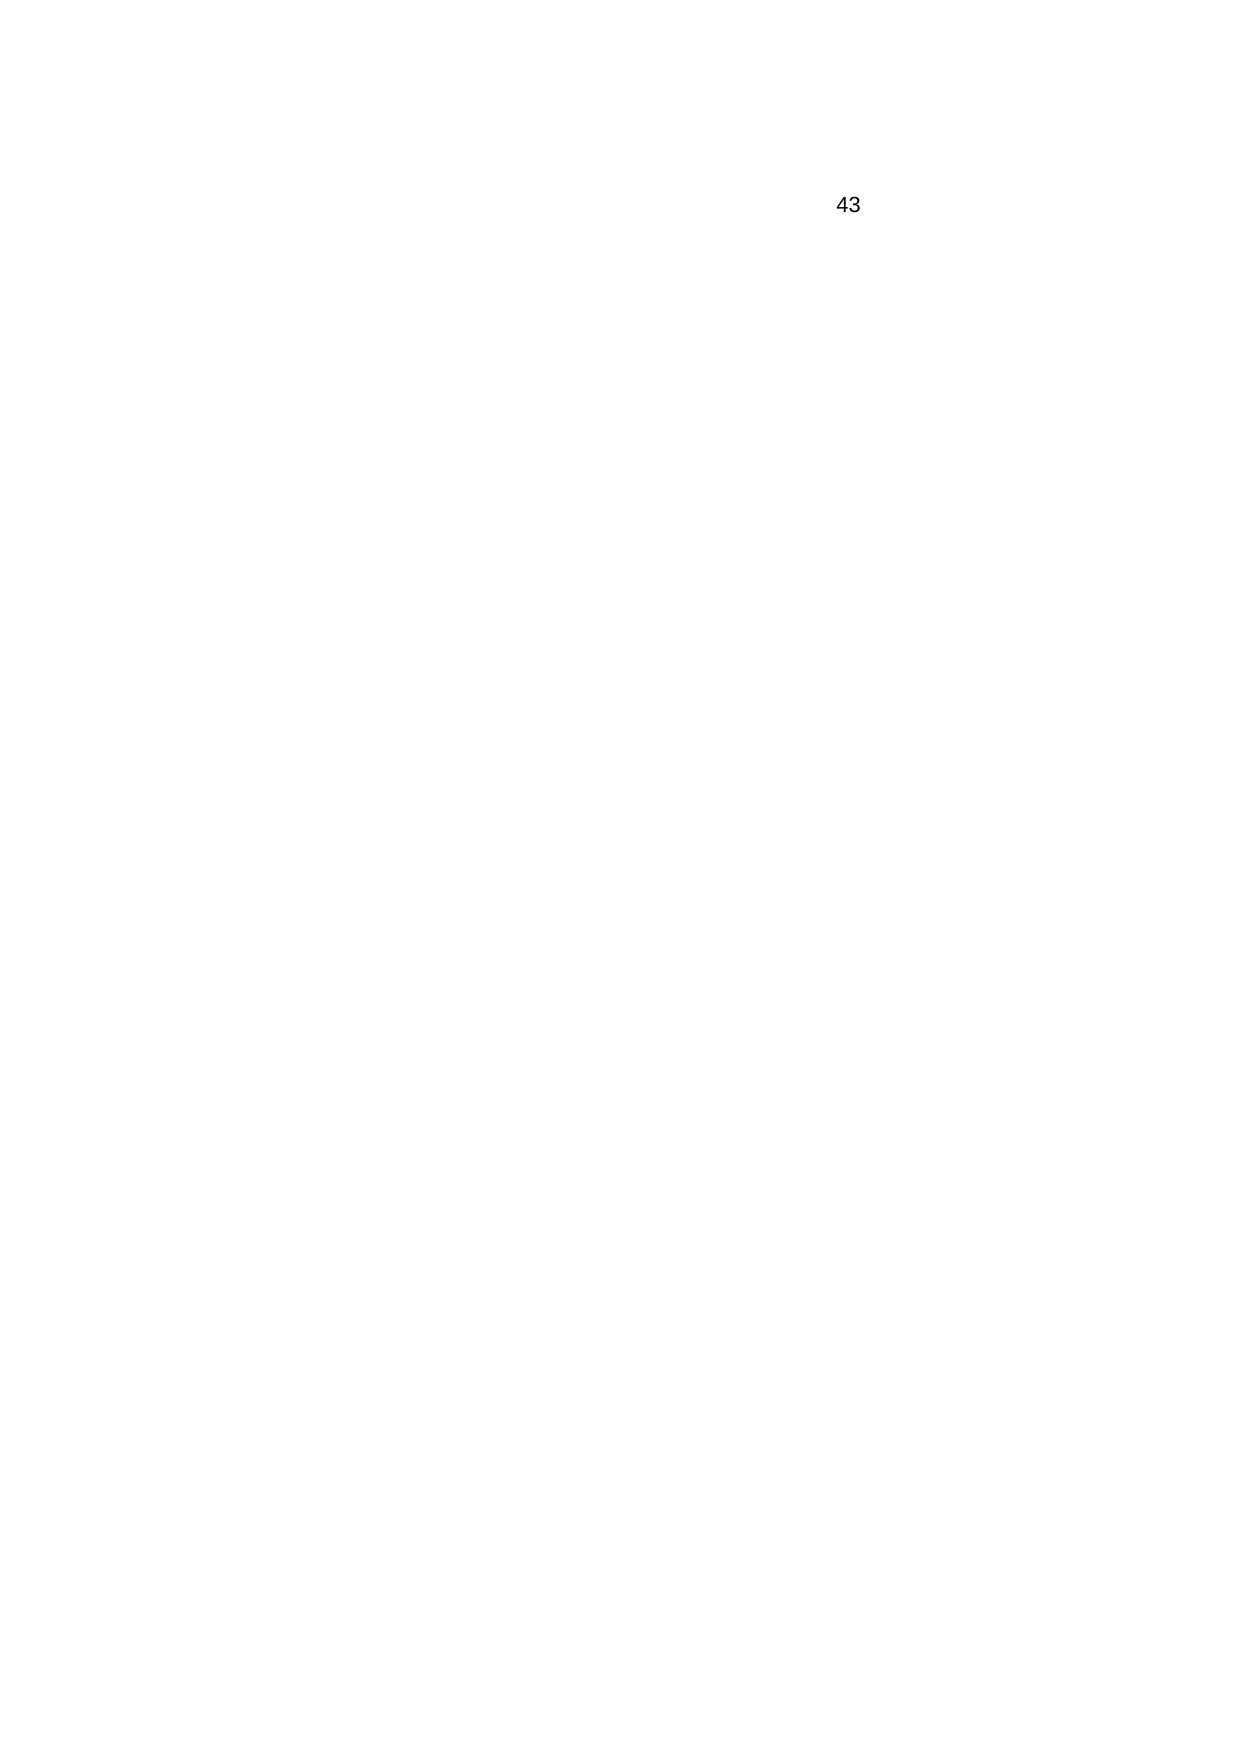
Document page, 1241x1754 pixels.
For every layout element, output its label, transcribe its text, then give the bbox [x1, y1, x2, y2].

text 43 [836, 192, 1044, 217]
